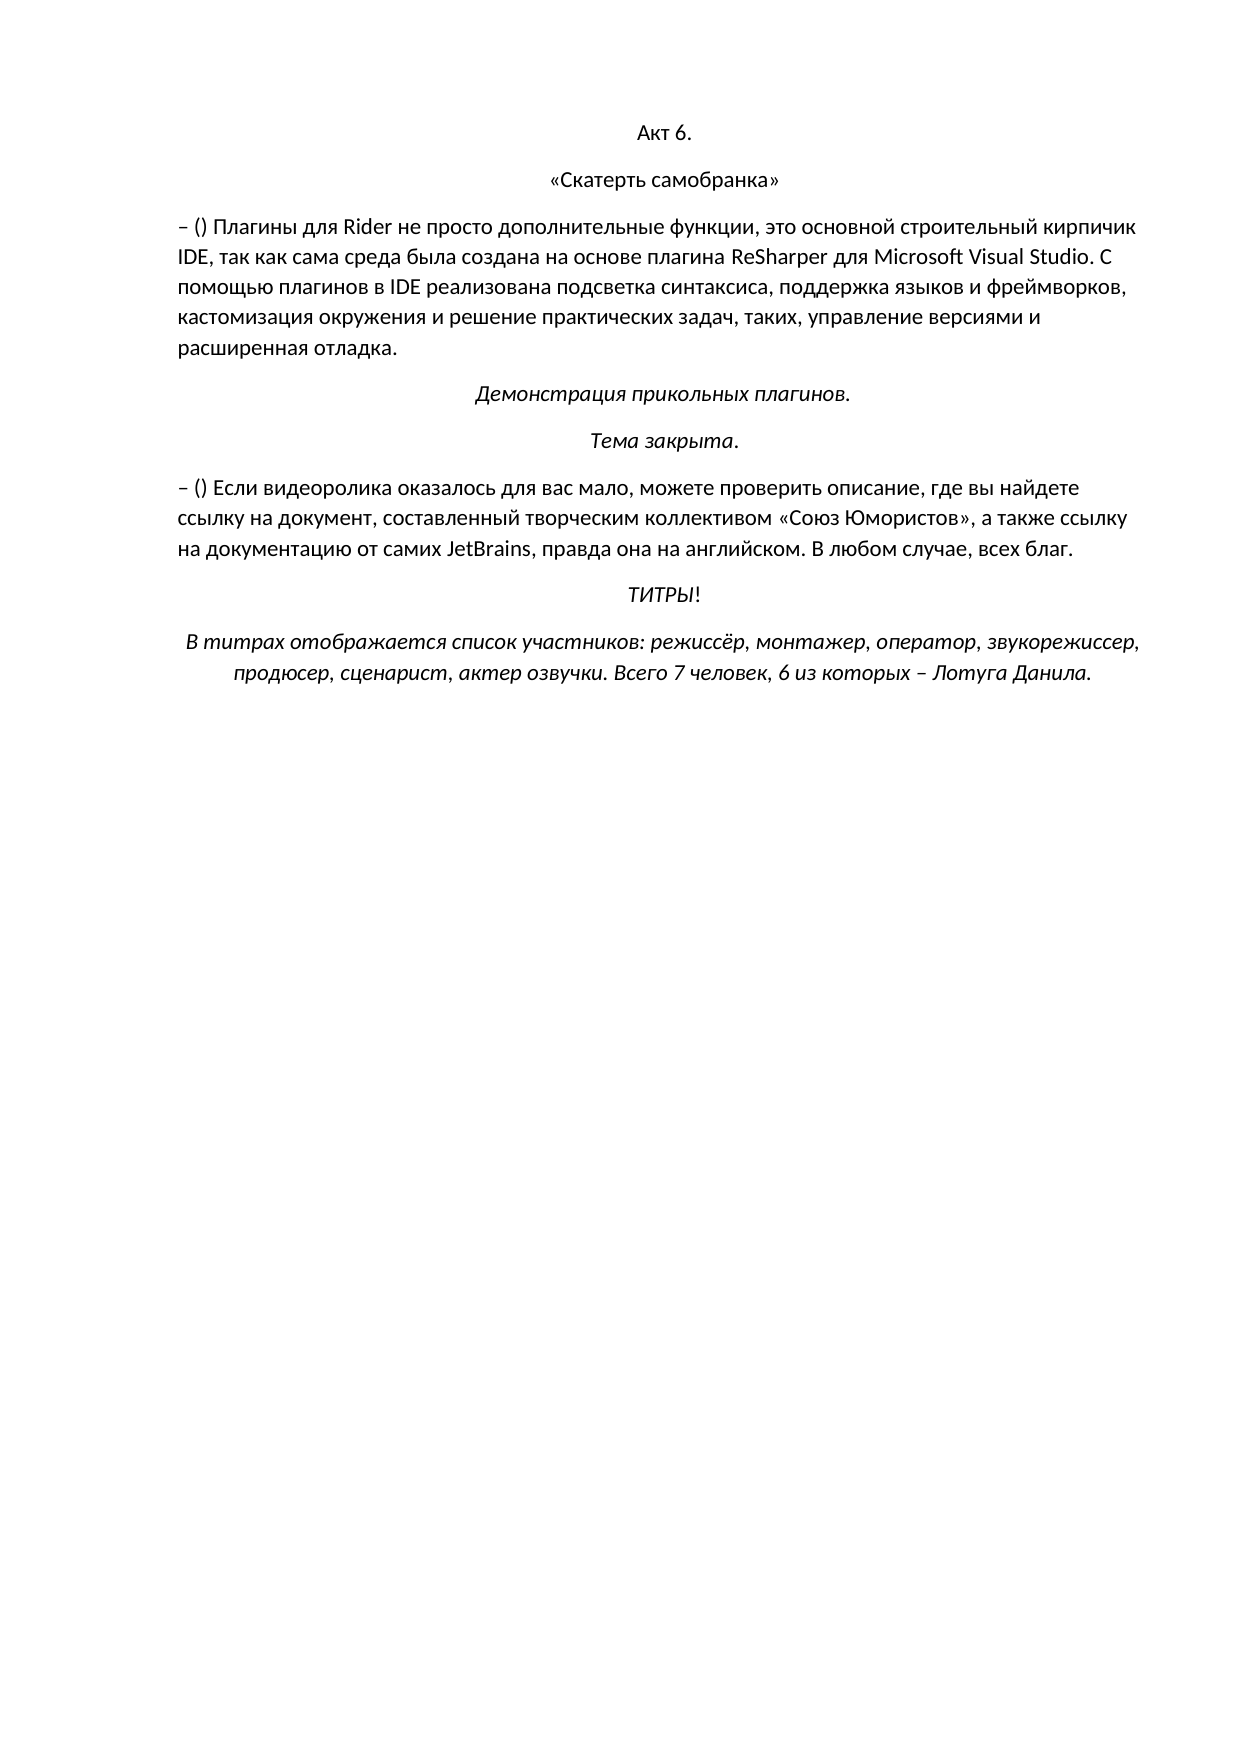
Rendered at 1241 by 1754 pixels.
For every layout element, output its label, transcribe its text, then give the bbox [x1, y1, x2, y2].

text Акт 6. [177, 118, 1152, 146]
text Демонстрация прикольных плагинов. [177, 379, 1152, 408]
text – () Плагины для Rider не просто дополнительные функции, это основной строительный кирпичик IDE, так как сама среда была создана на основе плагина ReSharper для Microsoft Visual Studio. С помощью плагинов в IDE реализована подсветка синтаксиса, поддержка языков и фреймворков, кастомизация окружения и решение практических задач, таких, управление версиями и расширенная отладка. [177, 212, 1152, 361]
text ТИТРЫ! [177, 581, 1152, 609]
text В титрах отображается список участников: режиссёр, монтажер, оператор, звукорежиссер, продюсер, сценарист, актер озвучки. Всего 7 человек, 6 из которых – Лотуга Данила. [177, 627, 1152, 686]
text «Скатерть самобранка» [177, 165, 1152, 193]
text – () Если видеоролика оказалось для вас мало, можете проверить описание, где вы найдете ссылку на документ, составленный творческим коллективом «Союз Юмористов», а также ссылку на документацию от самих JetBrains, правда она на английском. В любом случае, всех благ. [177, 473, 1152, 562]
text Тема закрыта. [177, 426, 1152, 454]
